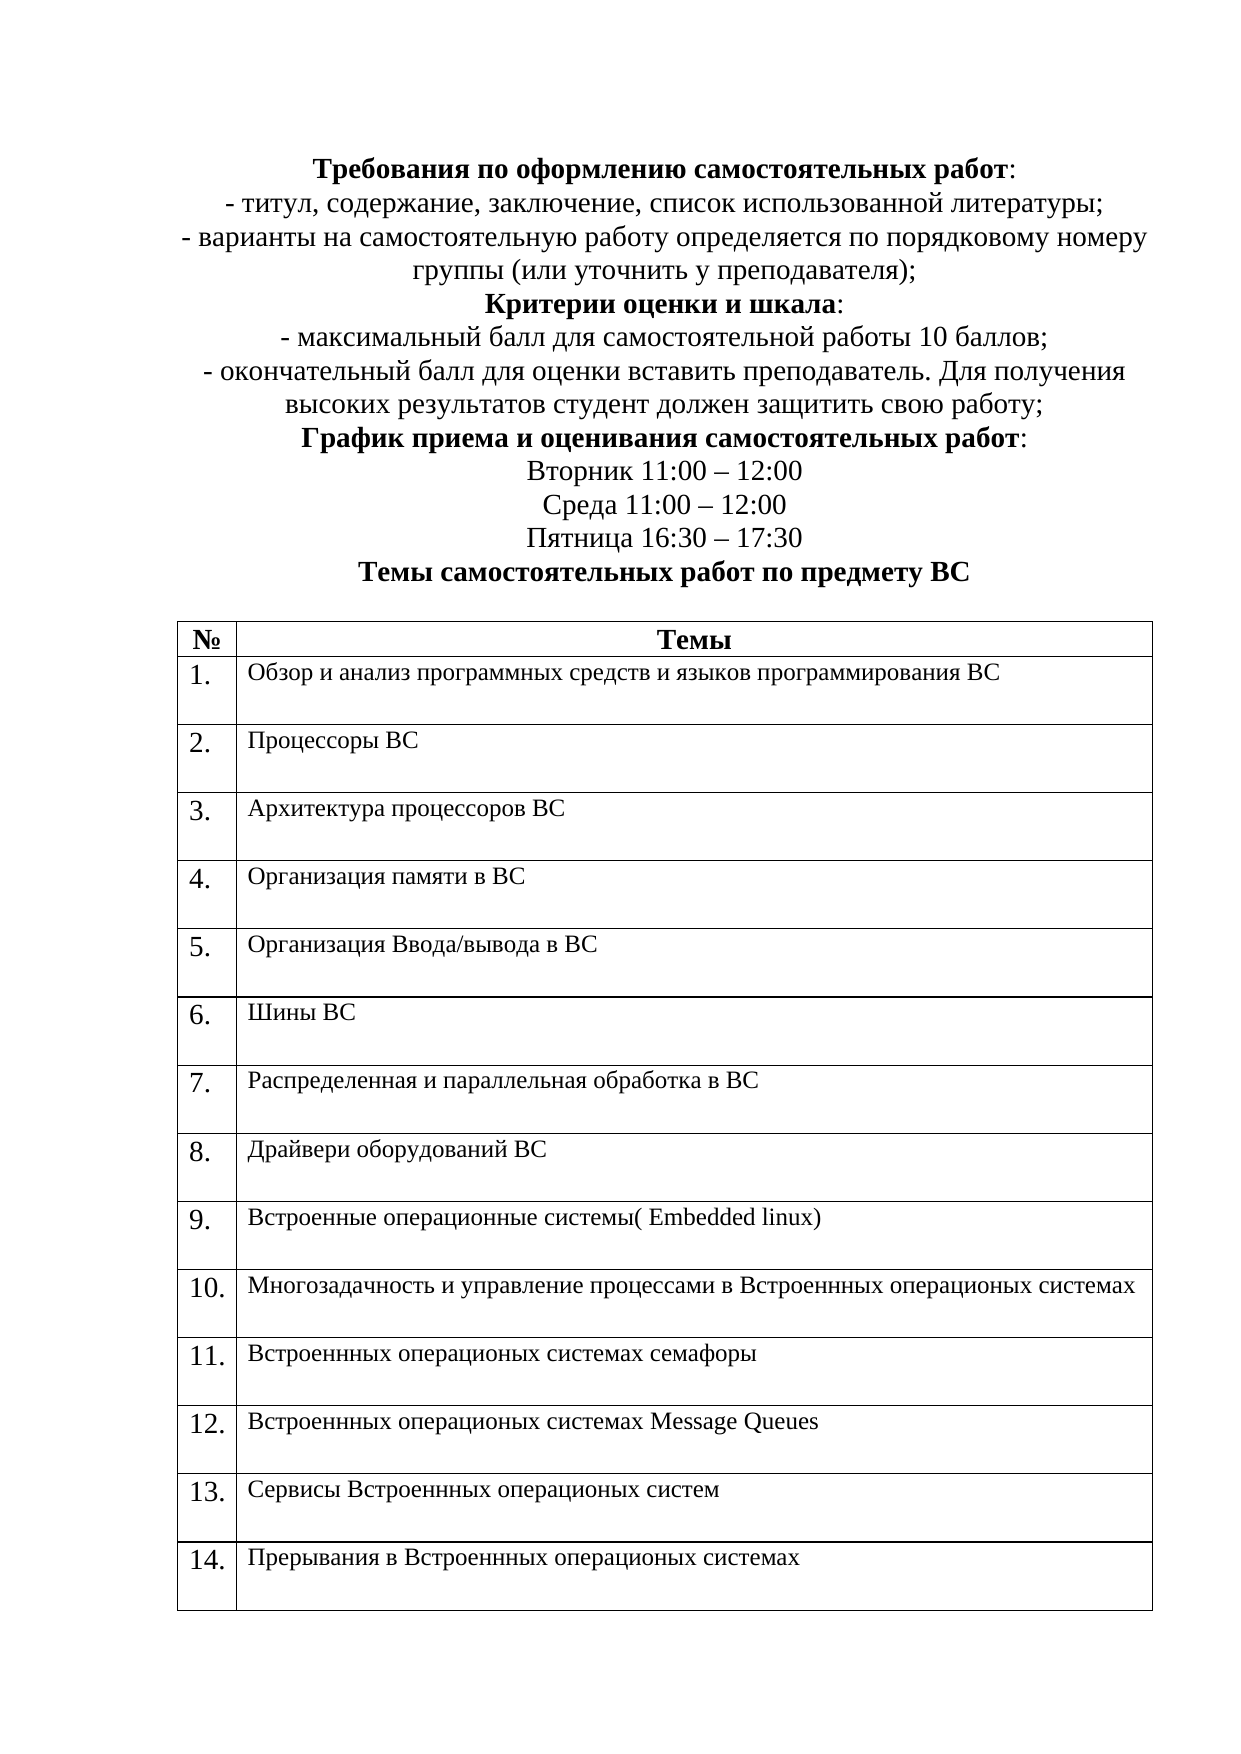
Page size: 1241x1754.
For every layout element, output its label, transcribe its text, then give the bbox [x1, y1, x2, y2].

text Пятница 16:30 – 17:30 [177, 521, 1152, 554]
table_cell Организация памяти в ВС [237, 861, 1152, 928]
table_cell Шины ВС [237, 998, 1152, 1064]
table_cell [178, 929, 236, 996]
table_header № [178, 622, 236, 656]
table_cell Многозадачность и управление процессами в Встроеннных операционых системах [237, 1270, 1152, 1337]
table_cell Обзор и анализ программных средств и языков программирования ВС [237, 657, 1152, 724]
table_cell [178, 657, 236, 724]
table_cell Архитектура процессоров ВС [237, 793, 1152, 860]
table_cell [178, 1543, 236, 1609]
table_cell [178, 725, 236, 792]
text Темы самостоятельных работ по предмету ВС [177, 554, 1152, 588]
text - титул, содержание, заключение, список использованной литературы; [177, 185, 1152, 219]
table_cell [178, 1406, 236, 1473]
table_cell [178, 998, 236, 1064]
table_cell [178, 1474, 236, 1541]
text - варианты на самостоятельную работу определяется по порядковому номеру группы (или уточнить у преподавателя); [177, 219, 1152, 286]
table_cell Организация Ввода/вывода в ВС [237, 929, 1152, 996]
table_cell Встроенные операционные системы( Embedded linux) [237, 1202, 1152, 1269]
table_cell Встроеннных операционых системах Message Queues [237, 1406, 1152, 1473]
text Требования по оформлению самостоятельных работ: [177, 152, 1152, 185]
table_cell [178, 1134, 236, 1201]
table_cell [178, 1202, 236, 1269]
text Вторник 11:00 – 12:00 [177, 453, 1152, 487]
table_cell [178, 861, 236, 928]
table_cell Прерывания в Встроеннных операционых системах [237, 1543, 1152, 1609]
table_cell Сервисы Встроеннных операционых систем [237, 1474, 1152, 1541]
table_cell Процессоры ВС [237, 725, 1152, 792]
table_cell [178, 1066, 236, 1133]
text - максимальный балл для самостоятельной работы 10 баллов; [177, 319, 1152, 353]
table_cell [178, 1270, 236, 1337]
text Среда 11:00 – 12:00 [177, 487, 1152, 521]
text Критерии оценки и шкала: [177, 286, 1152, 319]
table_cell Распределенная и параллельная обработка в ВС [237, 1066, 1152, 1133]
text График приема и оценивания самостоятельных работ: [177, 420, 1152, 453]
table_cell Встроеннных операционых системах семафоры [237, 1338, 1152, 1405]
text - окончательный балл для оценки вставить преподаватель. Для получения высоких результатов студент должен защитить свою работу; [177, 353, 1152, 420]
table_cell [178, 1338, 236, 1405]
table_cell Драйвери оборудований ВС [237, 1134, 1152, 1201]
table_header Темы [237, 622, 1152, 656]
table_cell [178, 793, 236, 860]
